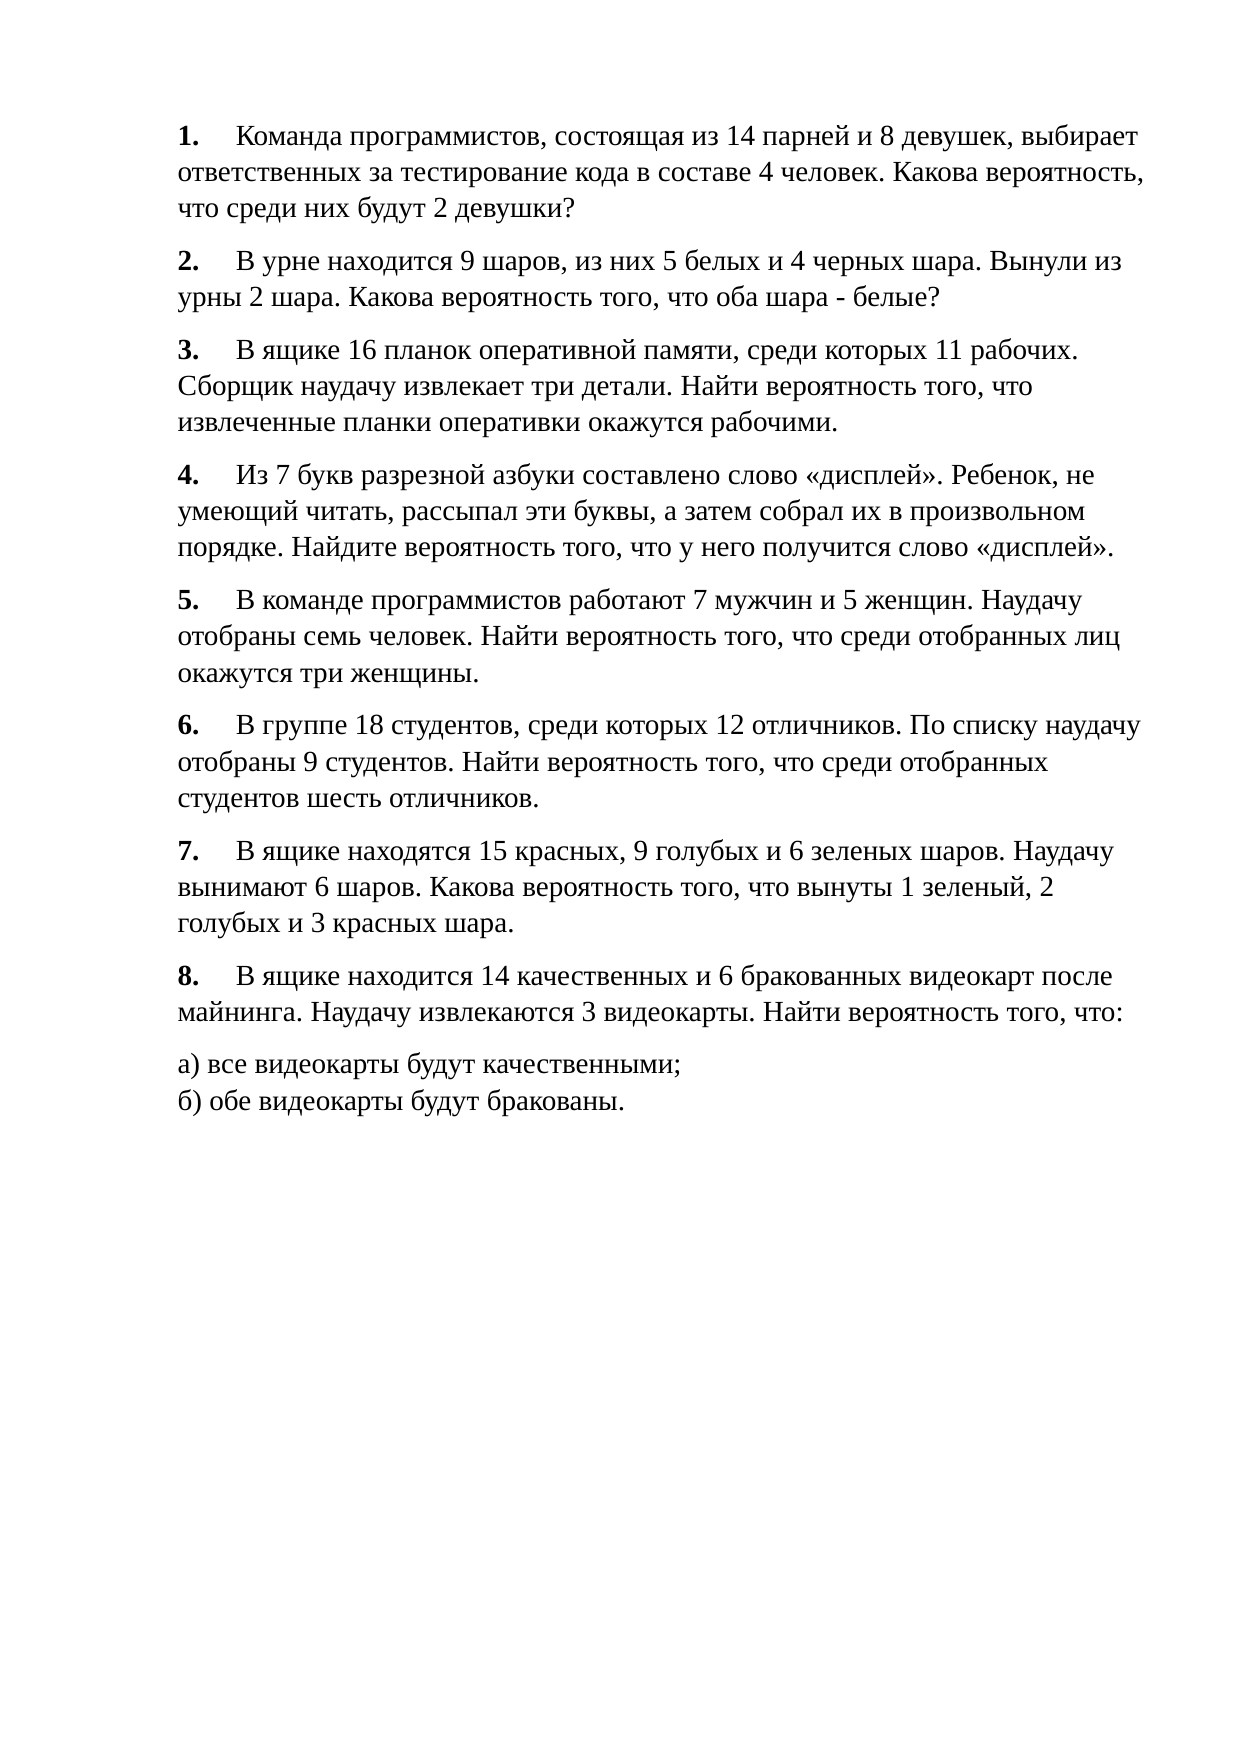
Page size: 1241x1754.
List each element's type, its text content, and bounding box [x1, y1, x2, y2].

text 8. В ящике находится 14 качественных и 6 бракованных видеокарт после майнинга. Наудачу извлекаются 3 видеокарты. Найти вероятность того, что: [177, 958, 1152, 1027]
text 5. В команде программистов работают 7 мужчин и 5 женщин. Наудачу отобраны семь человек. Найти вероятность того, что среди отобранных лиц окажутся три женщины. [177, 582, 1152, 688]
text 6. В группе 18 студентов, среди которых 12 отличников. По списку наудачу отобраны 9 студентов. Найти вероятность того, что среди отобранных студентов шесть отличников. [177, 707, 1152, 813]
text 7. В ящике находятся 15 красных, 9 голубых и 6 зеленых шаров. Наудачу вынимают 6 шаров. Какова вероятность того, что вынуты 1 зеленый, 2 голубых и 3 красных шара. [177, 833, 1152, 938]
text а) все видеокарты будут качественными; б) обе видеокарты будут бракованы. [177, 1047, 1152, 1116]
text 2. В урне находится 9 шаров, из них 5 белых и 4 черных шара. Вынули из урны 2 шара. Какова вероятность того, что оба шара - белые? [177, 243, 1152, 313]
text 3. В ящике 16 планок оперативной памяти, среди которых 11 рабочих. Сборщик наудачу извлекает три детали. Найти вероятность того, что извлеченные планки оперативки окажутся рабочими. [177, 332, 1152, 438]
text 4. Из 7 букв разрезной азбуки составлено слово «дисплей». Ребенок, не умеющий читать, рассыпал эти буквы, а затем собрал их в произвольном порядке. Найдите вероятность того, что у него получится слово «дисплей». [177, 457, 1152, 563]
text 1. Команда программистов, состоящая из 14 парней и 8 девушек, выбирает ответственных за тестирование кода в составе 4 человек. Какова вероятность, что среди них будут 2 девушки? [177, 118, 1152, 224]
